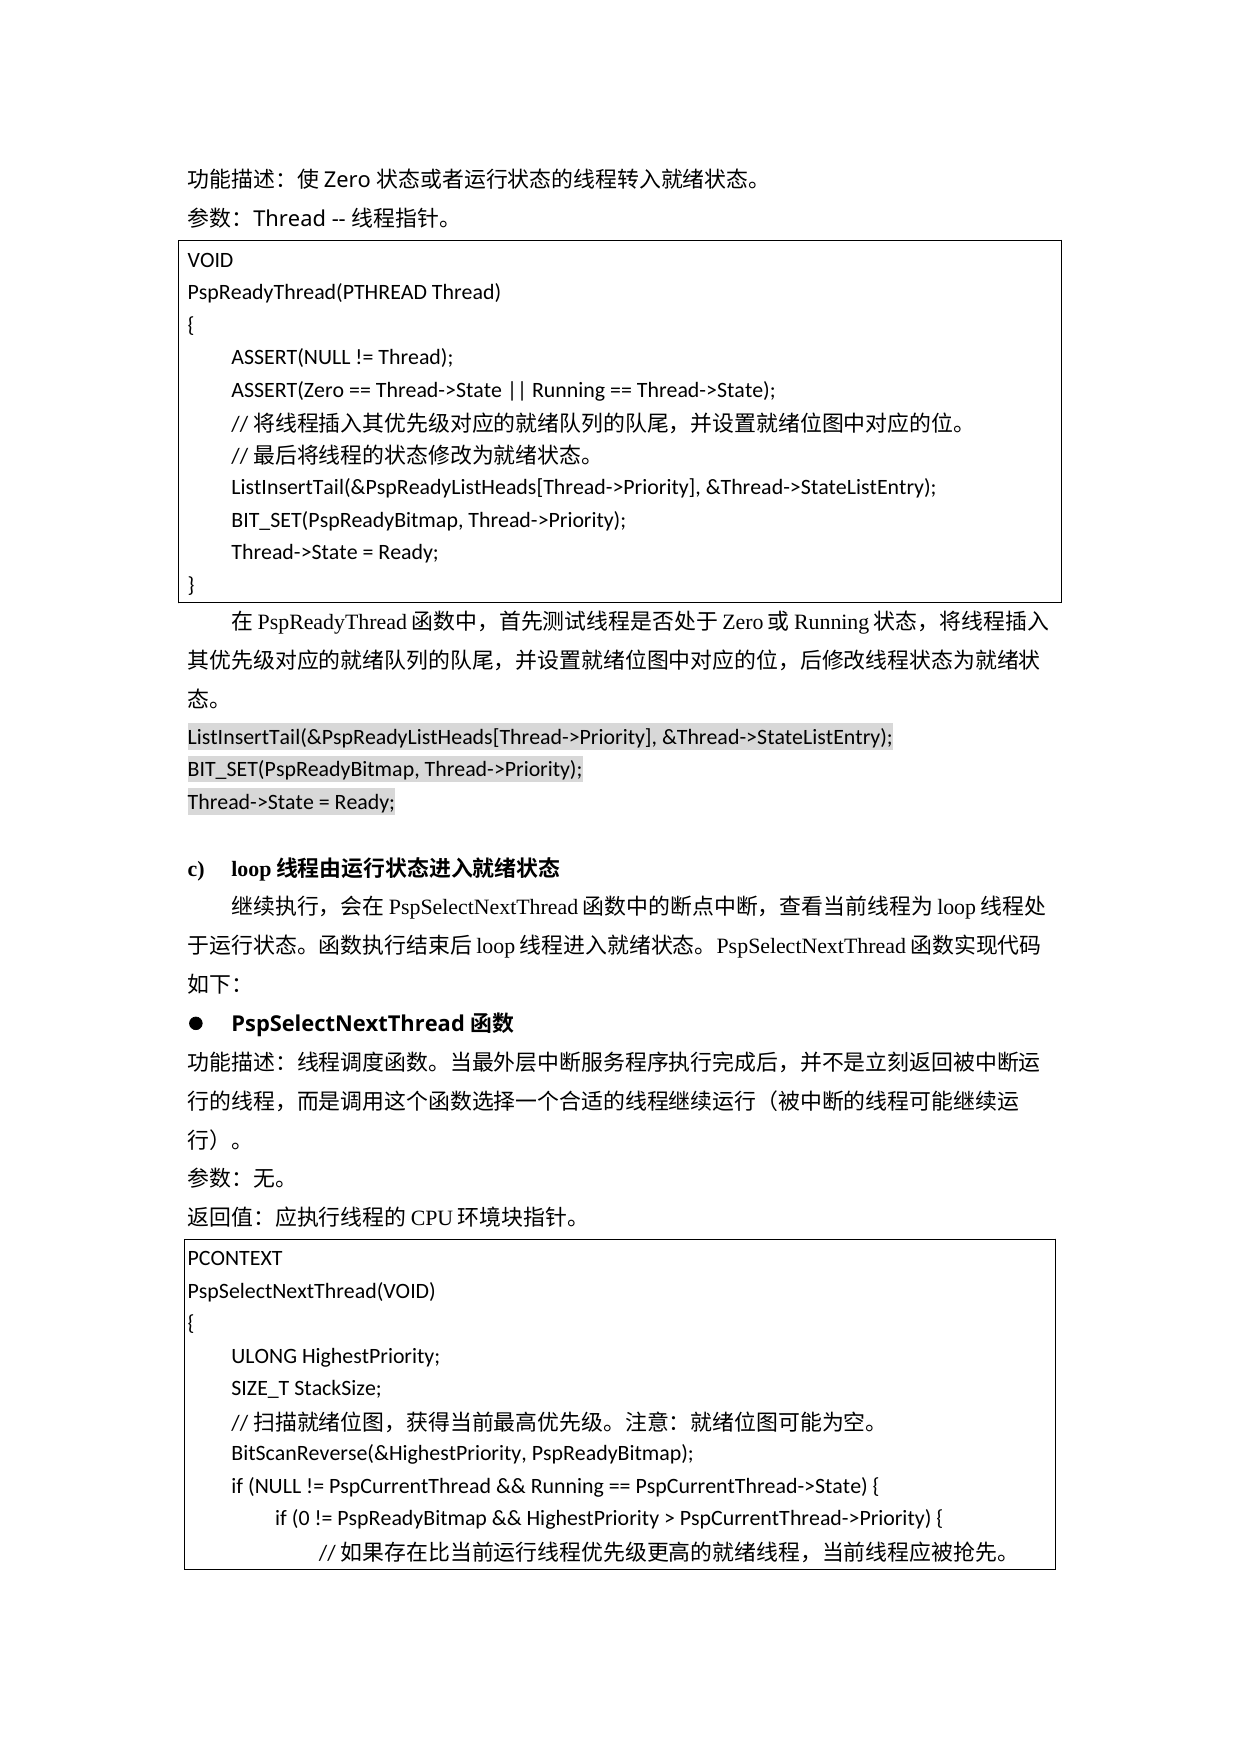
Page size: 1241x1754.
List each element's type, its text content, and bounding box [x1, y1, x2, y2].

text 继续执行，会在PspSelectNextThread函数中的断点中断，查看当前线程为loop线程处于运行状态。函数执行结束后loop线程进入就绪状态。PspSelectNextThread函数实现代码如下： [187, 889, 1053, 999]
text { [187, 308, 1053, 340]
text { [187, 1307, 1053, 1339]
text // 扫描就绪位图，获得当前最高优先级。注意：就绪位图可能为空。 [187, 1404, 1053, 1437]
list PspSelectNextThread 函数 [187, 1006, 1053, 1038]
text Thread->State = Ready; [187, 785, 1053, 818]
text ASSERT(Zero == Thread->State || Running == Thread->State); [187, 373, 1053, 405]
text 参数：无。 [187, 1161, 1053, 1193]
text 在PspReadyThread函数中，首先测试线程是否处于Zero或Running状态，将线程插入其优先级对应的就绪队列的队尾，并设置就绪位图中对应的位，后修改线程状态为就绪状态。 [187, 603, 1053, 714]
text PspSelectNextThread(VOID) [187, 1274, 1053, 1307]
text PCONTEXT [185, 1240, 1055, 1274]
text Thread->State = Ready; [187, 535, 1053, 565]
text SIZE_T StackSize; [187, 1372, 1053, 1404]
text ASSERT(NULL != Thread); [187, 340, 1053, 373]
text ListInsertTail(&PspReadyListHeads[Thread->Priority], &Thread->StateListEntry); [187, 470, 1053, 503]
text BitScanReverse(&HighestPriority, PspReadyBitmap); [187, 1437, 1053, 1469]
text 返回值：应执行线程的CPU环境块指针。 [187, 1200, 1053, 1232]
text // 如果存在比当前运行线程优先级更高的就绪线程，当前线程应被抢先。 [185, 1531, 1055, 1569]
text VOID [179, 241, 1061, 275]
text ULONG HighestPriority; [187, 1339, 1053, 1372]
text BIT_SET(PspReadyBitmap, Thread->Priority); [187, 753, 1053, 785]
list loop线程由运行状态进入就绪状态 [187, 850, 1053, 883]
text PspReadyThread(PTHREAD Thread) [187, 275, 1053, 308]
text if (NULL != PspCurrentThread && Running == PspCurrentThread->State) { [187, 1469, 1053, 1502]
text // 最后将线程的状态修改为就绪状态。 [187, 438, 1053, 470]
text 功能描述：使 Zero 状态或者运行状态的线程转入就绪状态。 [187, 162, 1053, 194]
text // 将线程插入其优先级对应的就绪队列的队尾，并设置就绪位图中对应的位。 [187, 405, 1053, 438]
text 参数：Thread -- 线程指针。 [187, 201, 1053, 233]
text ListInsertTail(&PspReadyListHeads[Thread->Priority], &Thread->StateListEntry); [187, 720, 1053, 753]
text 功能描述：线程调度函数。当最外层中断服务程序执行完成后，并不是立刻返回被中断运行的线程，而是调用这个函数选择一个合适的线程继续运行（被中断的线程可能继续运行）。 [187, 1044, 1053, 1155]
text BIT_SET(PspReadyBitmap, Thread->Priority); [187, 503, 1053, 535]
text if (0 != PspReadyBitmap && HighestPriority > PspCurrentThread->Priority) { [187, 1502, 1053, 1531]
text } [179, 565, 1061, 602]
